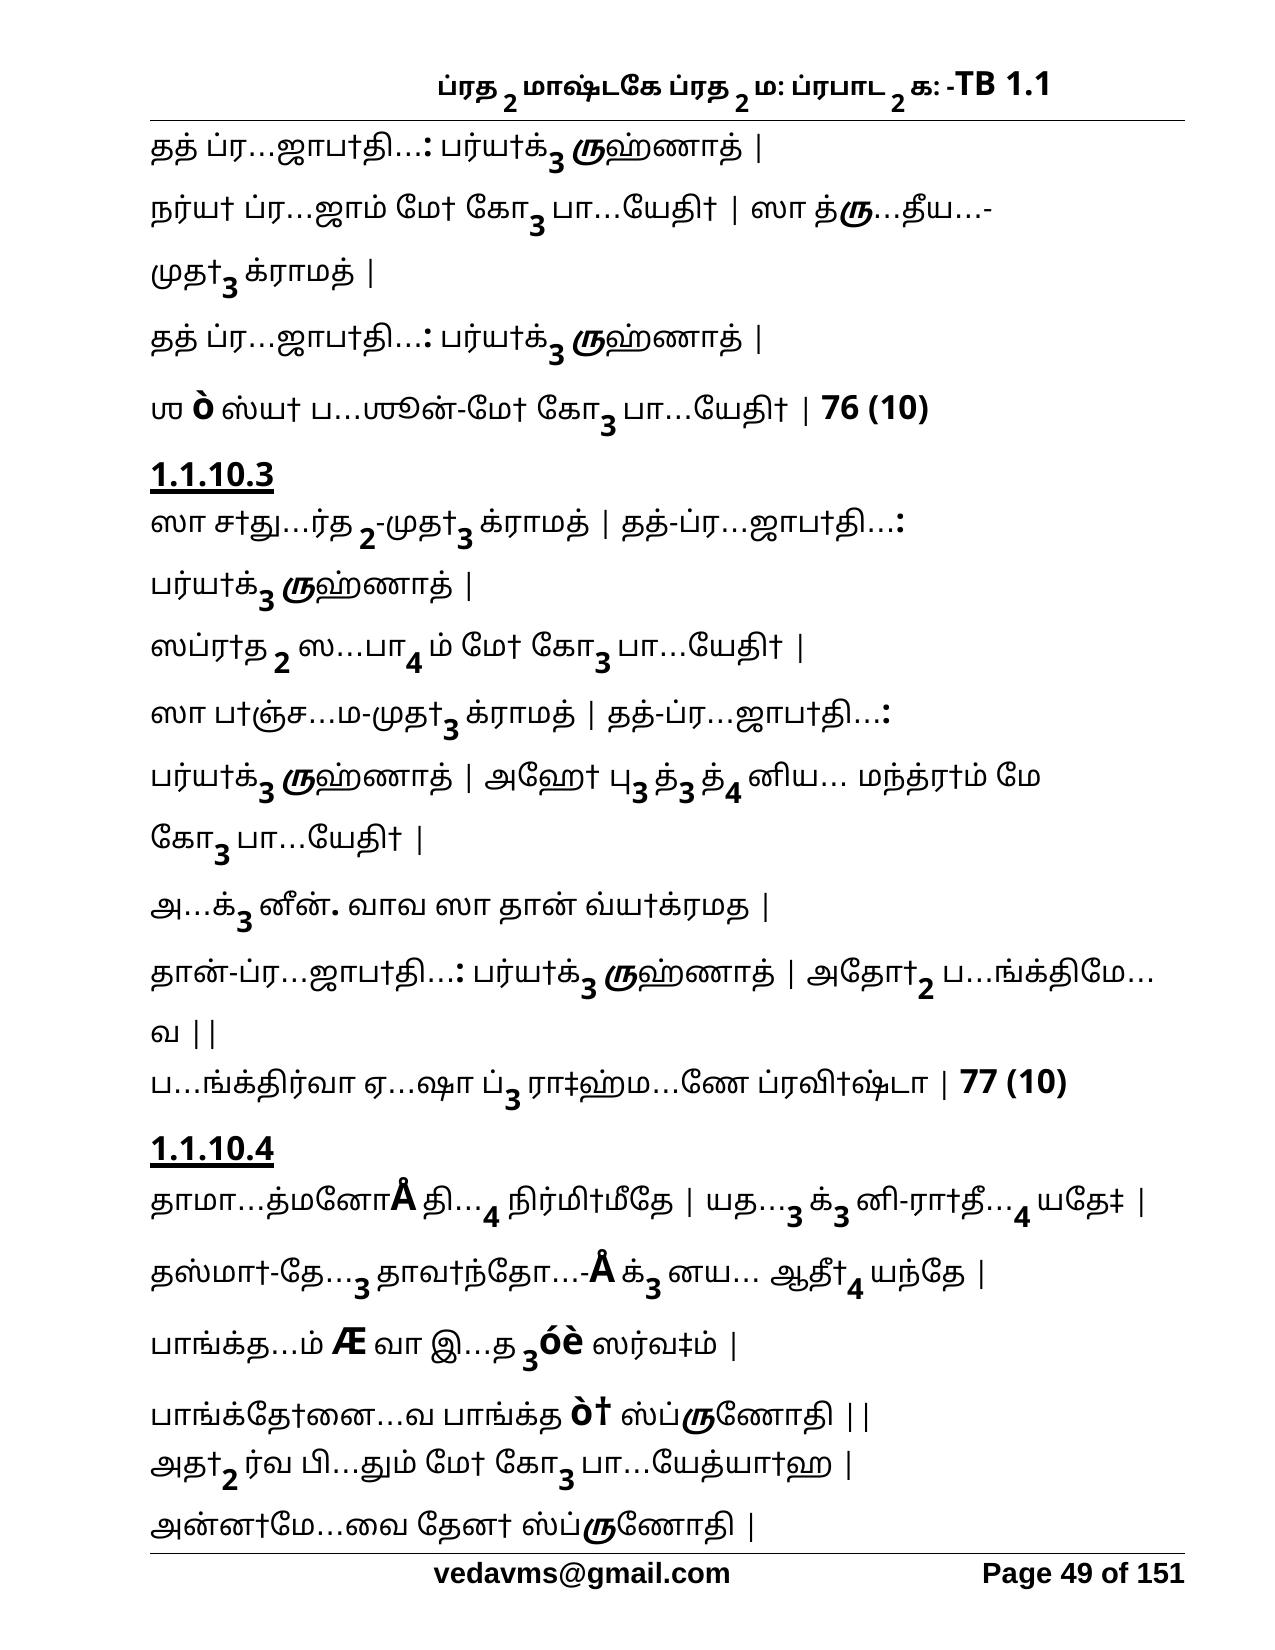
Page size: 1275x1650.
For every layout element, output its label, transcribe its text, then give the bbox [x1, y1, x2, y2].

text தாமா…த்மனோÅதி…4 நிர்மி†மீதே | யத…3க்3னி-ரா†தீ…4யதே‡ | [150, 1170, 1185, 1236]
text தான்-ப்ர…ஜாப†தி…: பர்ய†க்3ருஹ்ணாத் | அதோ†2 ப…ங்க்திமே…வ || [150, 947, 1185, 1053]
text ஸா ச†து…ர்த2-முத†3க்ராமத் | தத்-ப்ர…ஜாப†தி…: பர்ய†க்3ருஹ்ணாத் | [150, 497, 1185, 620]
text ஸா ப†ஞ்ச…ம-முத†3க்ராமத் | தத்-ப்ர…ஜாப†தி…: பர்ய†க்3ருஹ்ணாத் | அஹே† பு3த்3த்4னிய… மந்த்ர†ம் மே கோ3பா…யேதி† | அ…க்3னீன். வாவ ஸா தான் வ்ய†க்ரமத | [150, 688, 1185, 941]
text தஸ்மா†-தே…3தாவ†ந்தோ…-Åக்3னய… ஆதீ†4யந்தே | [150, 1242, 1185, 1308]
text ப…ங்க்திர்வா ஏ…ஷா ப்3ரா‡ஹ்ம…ணே ப்ரவி†ஷ்டா | 77 (10) [150, 1058, 1185, 1119]
text பாங்க்த…ம் Æவா இ…த3óè ஸர்வ‡ம் | பாங்க்தே†னை…வ பாங்க்தò† ஸ்ப்ருணோதி || அத†2ர்வ பி…தும் மே† கோ3பா…யேத்யா†ஹ | [150, 1315, 1185, 1499]
text அன்ன†மே…வை தேன† ஸ்ப்ருணோதி | [150, 1504, 1185, 1546]
text ஸப்ர†த2 ஸ…பா4ம் மே† கோ3பா…யேதி† | [150, 626, 1185, 682]
text 1.1.10.3 [150, 451, 1185, 497]
text 1.1.10.4 [150, 1125, 1185, 1170]
